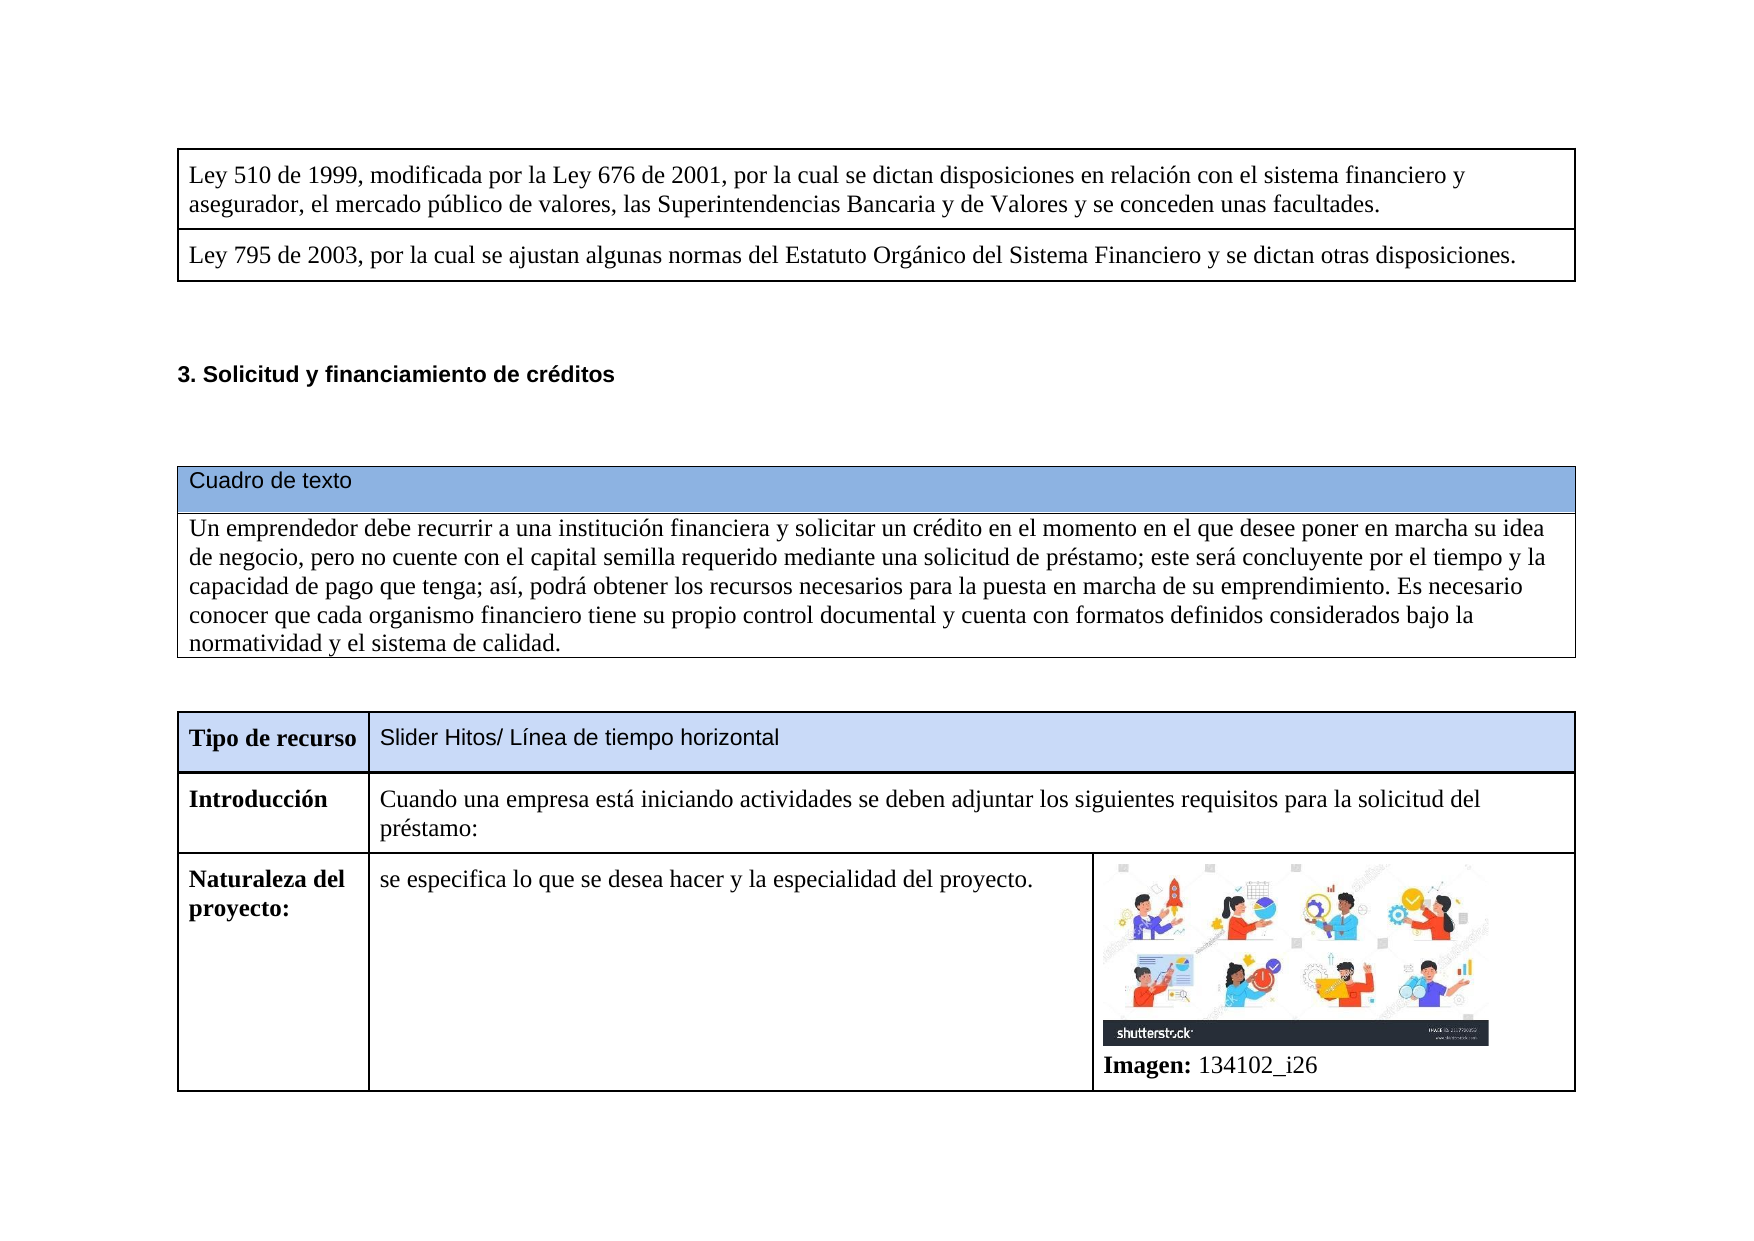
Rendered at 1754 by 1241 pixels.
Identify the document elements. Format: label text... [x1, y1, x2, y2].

table_header Cuadro de texto [178, 467, 1575, 512]
table_cell Introducción [179, 774, 368, 852]
table_cell Un emprendedor debe recurrir a una institución financiera y solicitar un crédito en el momento en el que desee poner en marcha su idea de negocio, pero no cuente con el capital semilla requerido mediante una solicitud de préstamo; este será concluyente por el tiempo y la capacidad de pago que tenga; así, podrá obtener los recursos necesarios para la puesta en marcha de su emprendimiento. Es necesario conocer que cada organismo financiero tiene su propio control documental y cuenta con formatos definidos considerados bajo la normatividad y el sistema de calidad. [178, 514, 1575, 657]
table_cell Naturaleza del proyecto: [179, 854, 368, 1090]
picture [1103, 864, 1489, 1046]
table_header Tipo de recurso [179, 713, 368, 771]
table_cell Cuando una empresa está iniciando actividades se deben adjuntar los siguientes requisitos para la solicitud del préstamo: [370, 774, 1574, 852]
table_cell se especifica lo que se desea hacer y la especialidad del proyecto. [370, 854, 1092, 1090]
table_cell Imagen: 134102_i26 [1094, 854, 1574, 1090]
text 3. Solicitud y financiamiento de créditos [177, 361, 1577, 387]
table_cell Ley 510 de 1999, modificada por la Ley 676 de 2001, por la cual se dictan disposiciones en relación con el sistema financiero y asegurador, el mercado público de valores, las Superintendencias Bancaria y de Valores y se conceden unas facultades. [179, 150, 1574, 228]
table_header Slider Hitos/ Línea de tiempo horizontal [370, 713, 1574, 771]
table_cell Ley 795 de 2003, por la cual se ajustan algunas normas del Estatuto Orgánico del Sistema Financiero y se dictan otras disposiciones. [179, 230, 1574, 280]
